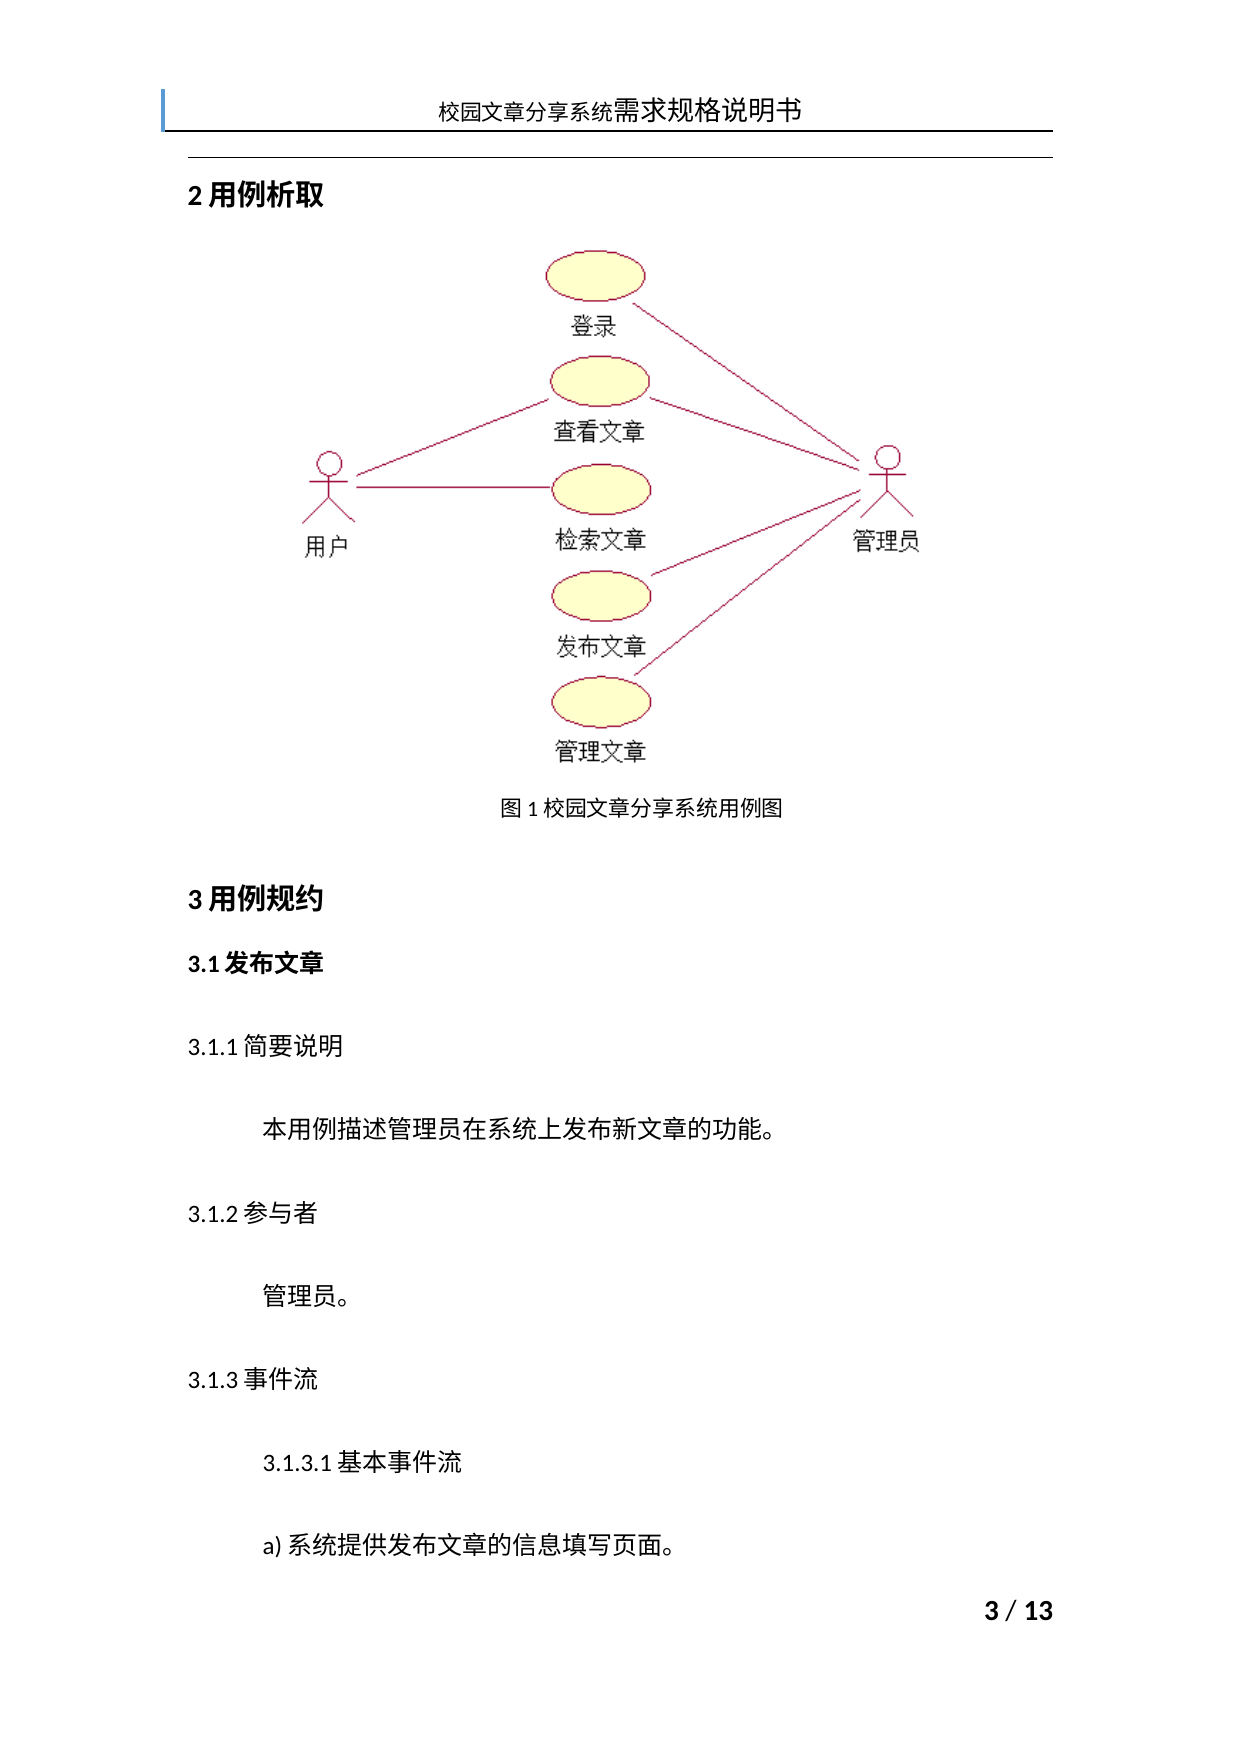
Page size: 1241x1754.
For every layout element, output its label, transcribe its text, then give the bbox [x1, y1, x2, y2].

picture [264, 225, 976, 777]
text 本用例描述管理员在系统上发布新文章的功能。 [187, 1096, 1053, 1161]
text 3.1.3.1基本事件流 [187, 1428, 1053, 1493]
text 管理员。 [187, 1262, 1053, 1327]
text 3.1发布文章 [187, 929, 1053, 994]
text 3用例规约 [187, 864, 1053, 929]
text a) 系统提供发布文章的信息填写页面。 [187, 1511, 1053, 1576]
text 3.1.2参与者 [187, 1179, 1053, 1244]
text 3.1.3事件流 [187, 1345, 1053, 1410]
list 图1 校园文章分享系统用例图 [231, 791, 1053, 823]
text 3.1.1简要说明 [187, 1012, 1053, 1077]
text 2用例析取 [187, 160, 1053, 225]
